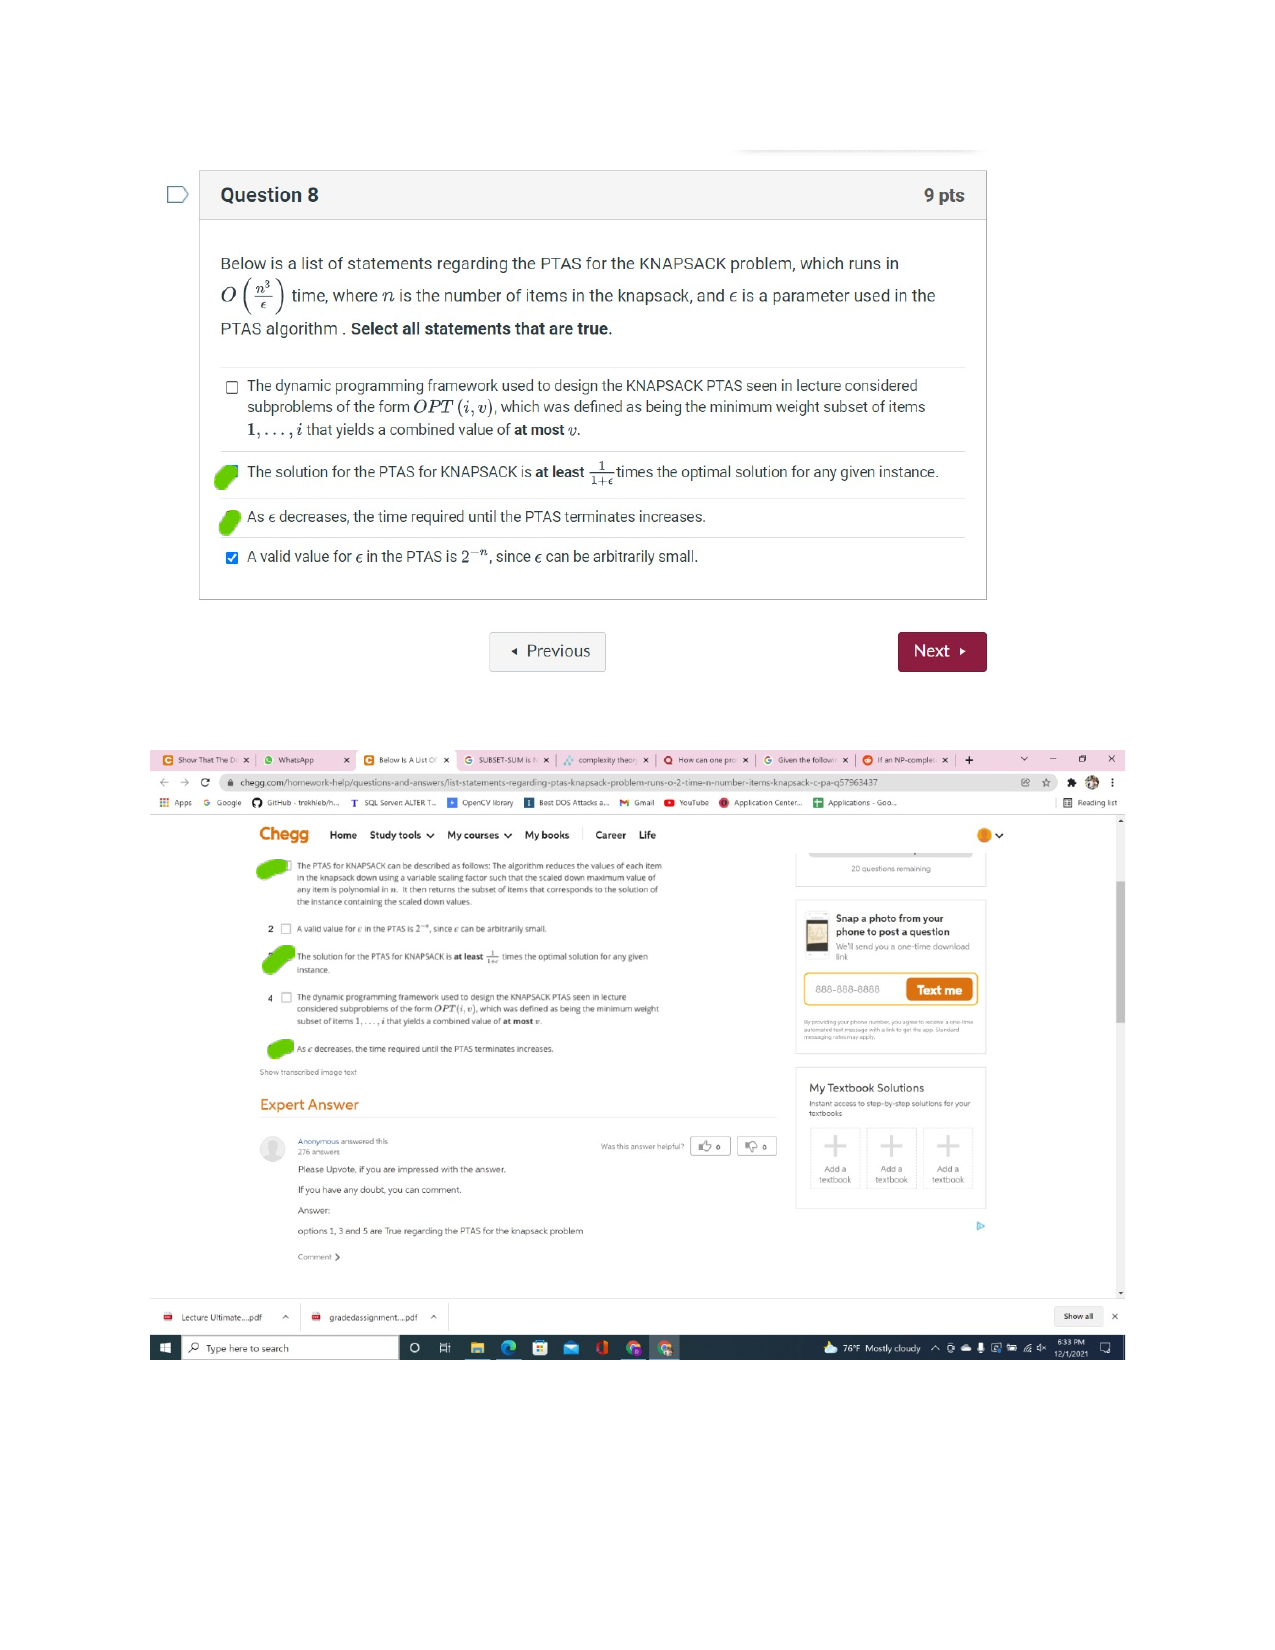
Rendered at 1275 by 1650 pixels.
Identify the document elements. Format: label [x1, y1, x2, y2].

picture [150, 750, 1125, 1360]
picture [150, 150, 1021, 689]
